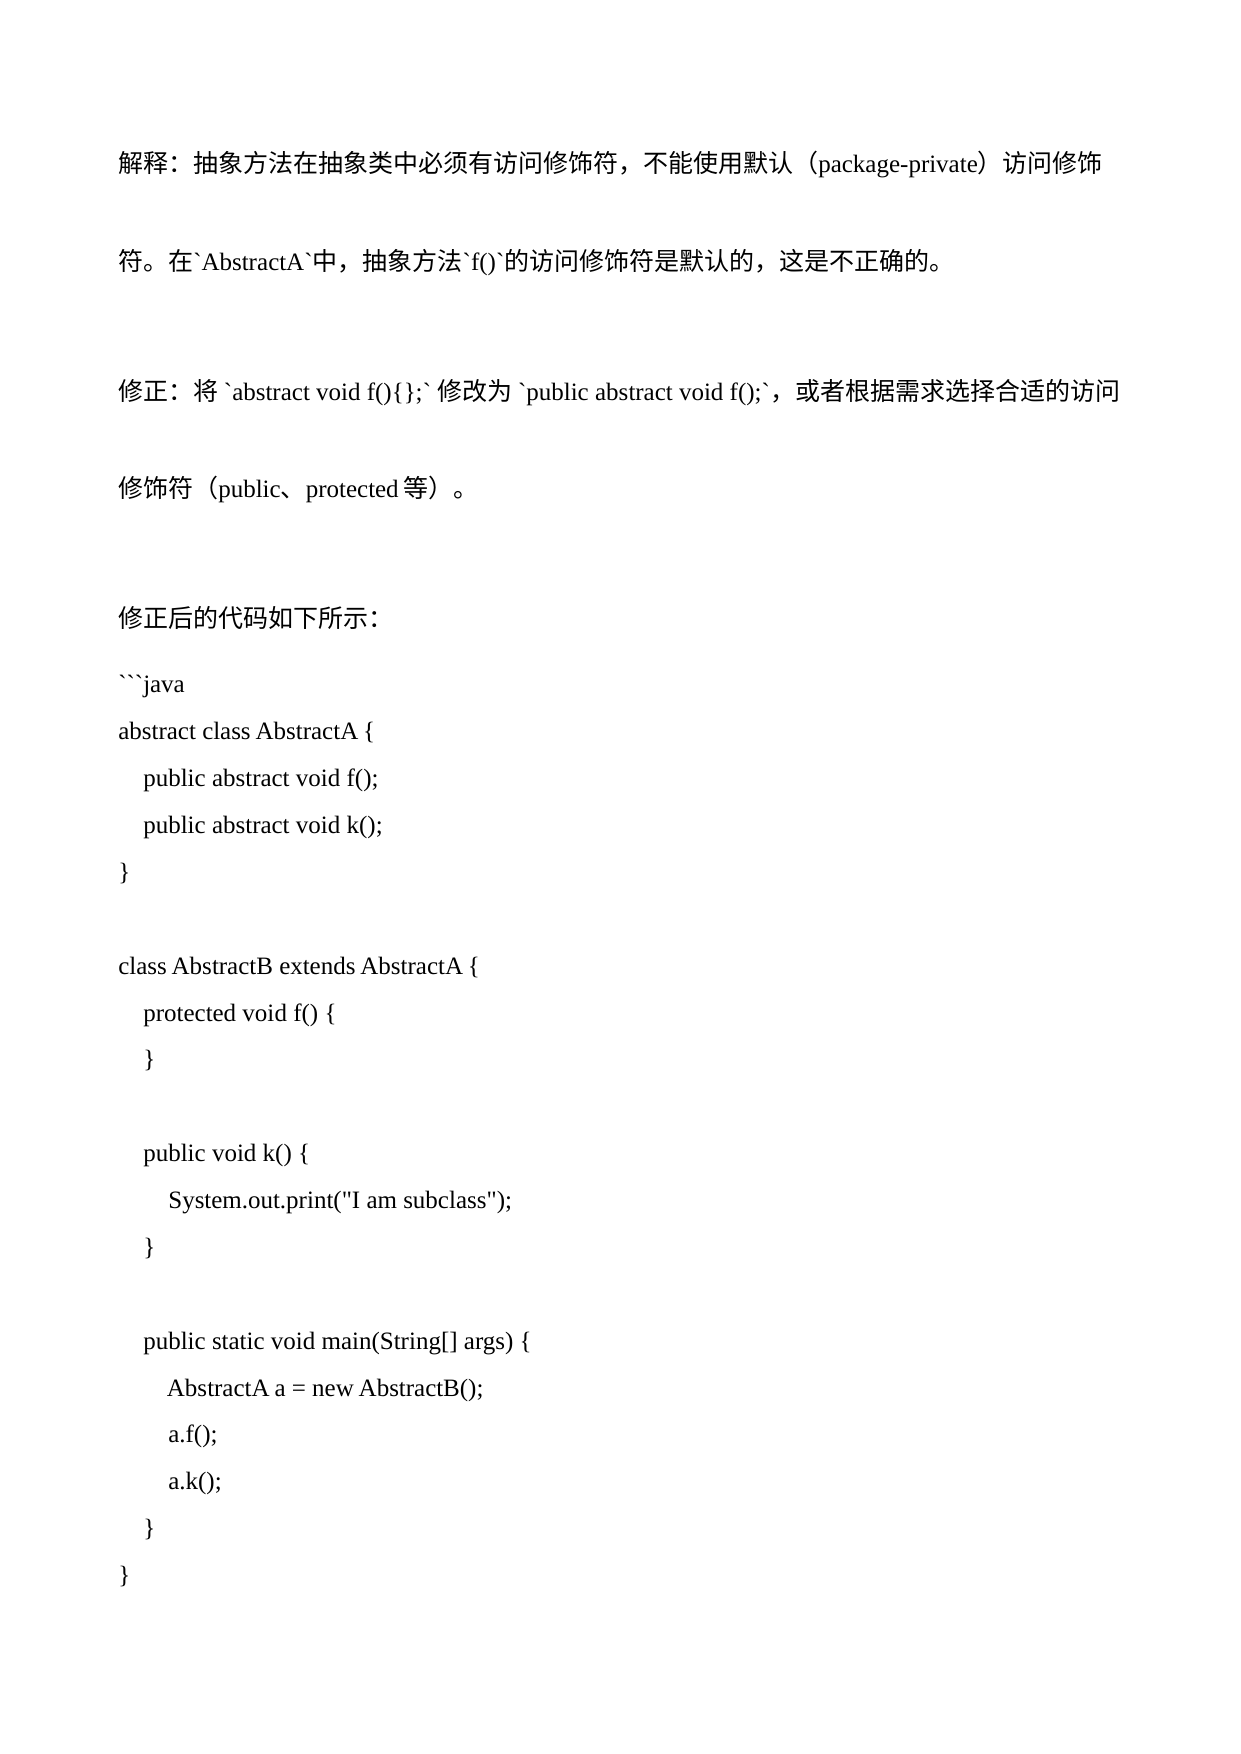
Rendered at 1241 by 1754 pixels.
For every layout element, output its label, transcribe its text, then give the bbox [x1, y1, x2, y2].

text public void k() { [118, 1136, 1122, 1169]
text 解释：抽象方法在抽象类中必须有访问修饰符，不能使用默认（package-private）访问修饰符。在`AbstractA`中，抽象方法`f()`的访问修饰符是默认的，这是不正确的。 [118, 129, 1122, 292]
text a.f(); [118, 1418, 1122, 1450]
text protected void f() { [118, 996, 1122, 1028]
text public static void main(String[] args) { [118, 1324, 1122, 1356]
text public abstract void k(); [118, 808, 1122, 841]
text System.out.print("I am subclass"); [118, 1183, 1122, 1216]
text 修正后的代码如下所示： [118, 584, 1122, 649]
text } [118, 1511, 1122, 1544]
text } [118, 1558, 1122, 1591]
text } [118, 1043, 1122, 1075]
text } [118, 855, 1122, 888]
text } [118, 1230, 1122, 1263]
text 修正：将 `abstract void f(){};` 修改为 `public abstract void f();`，或者根据需求选择合适的访问修饰符（public、protected等）。 [118, 357, 1122, 519]
text a.k(); [118, 1464, 1122, 1497]
text ```java [118, 668, 1122, 700]
text class AbstractB extends AbstractA { [118, 949, 1122, 981]
text abstract class AbstractA { [118, 714, 1122, 747]
text AbstractA a = new AbstractB(); [118, 1371, 1122, 1403]
text public abstract void f(); [118, 761, 1122, 794]
